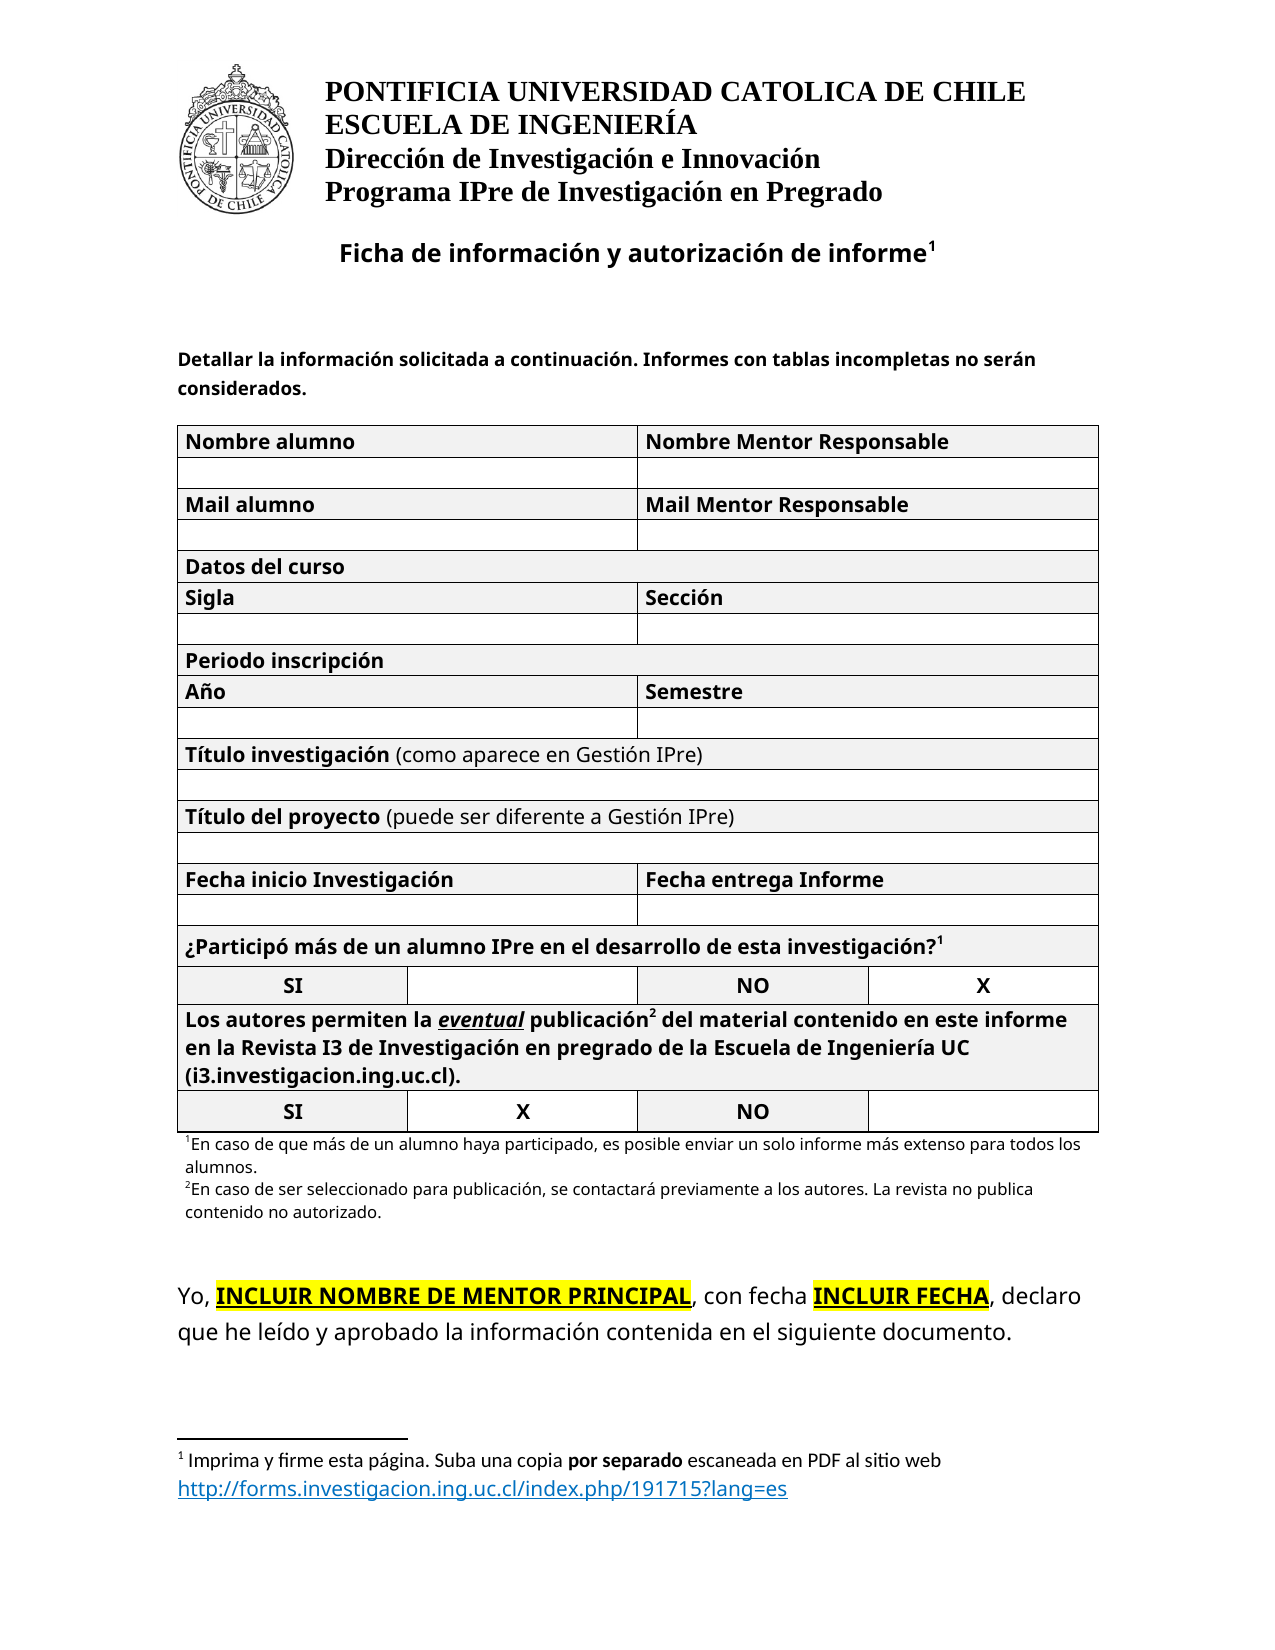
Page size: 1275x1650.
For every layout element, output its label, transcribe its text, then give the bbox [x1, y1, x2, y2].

table_cell SI [178, 967, 407, 1004]
table_cell Fecha inicio Investigación [178, 864, 637, 894]
table_cell ¿Participó más de un alumno IPre en el desarrollo de esta investigación?1 [178, 926, 1098, 966]
table_cell NO [638, 1091, 868, 1131]
table_cell [638, 708, 1098, 738]
text Yo, INCLUIR NOMBRE DE MENTOR PRINCIPAL, con fecha INCLUIR FECHA, declaro que he leído y aprobado la información contenida en el siguiente documento. [177, 1280, 1098, 1347]
table_cell [638, 520, 1098, 550]
table_cell Datos del curso [178, 551, 1098, 582]
table_cell [178, 895, 637, 925]
table_cell Mail Mentor Responsable [638, 489, 1098, 519]
table_cell [638, 895, 1098, 925]
table_cell Título del proyecto (puede ser diferente a Gestión IPre) [178, 801, 1098, 832]
table_cell [869, 1091, 1098, 1131]
table_cell Semestre [638, 676, 1098, 707]
table_cell [178, 614, 637, 644]
table_cell [408, 967, 637, 1004]
table_cell Título investigación (como aparece en Gestión IPre) [178, 739, 1098, 769]
table_cell [178, 708, 637, 738]
table_header Nombre Mentor Responsable [638, 426, 1098, 457]
table_cell NO [638, 967, 868, 1004]
table_cell Fecha entrega Informe [638, 864, 1098, 894]
text Detallar la información solicitada a continuación. Informes con tablas incompletas no serán considerados. [177, 346, 1098, 401]
table_cell 1En caso de que más de un alumno haya participado, es posible enviar un solo informe más extenso para todos los alumnos. 2En caso de ser seleccionado para publicación, se contactará previamente a los autores. La revista no publica contenido no autorizado. [178, 1133, 1098, 1223]
table_header Nombre alumno [178, 426, 637, 457]
table_cell X [869, 967, 1098, 1004]
table_cell [638, 458, 1098, 488]
table_cell SI [178, 1091, 407, 1131]
table_cell [178, 833, 1098, 863]
table_cell [638, 614, 1098, 644]
table_cell Periodo inscripción [178, 645, 1098, 675]
table_cell Los autores permiten la eventual publicación2 del material contenido en este informe en la Revista I3 de Investigación en pregrado de la Escuela de Ingeniería UC (i3.investigacion.ing.uc.cl). [178, 1005, 1098, 1090]
table_cell Sigla [178, 583, 637, 613]
table_cell Mail alumno [178, 489, 637, 519]
text Ficha de información y autorización de informe [177, 236, 1098, 270]
table_cell [178, 770, 1098, 800]
picture [177, 60, 294, 217]
table_cell Año [178, 676, 637, 707]
table_cell Sección [638, 583, 1098, 613]
table_cell [178, 458, 637, 488]
table_cell [178, 520, 637, 550]
table_cell X [408, 1091, 637, 1131]
